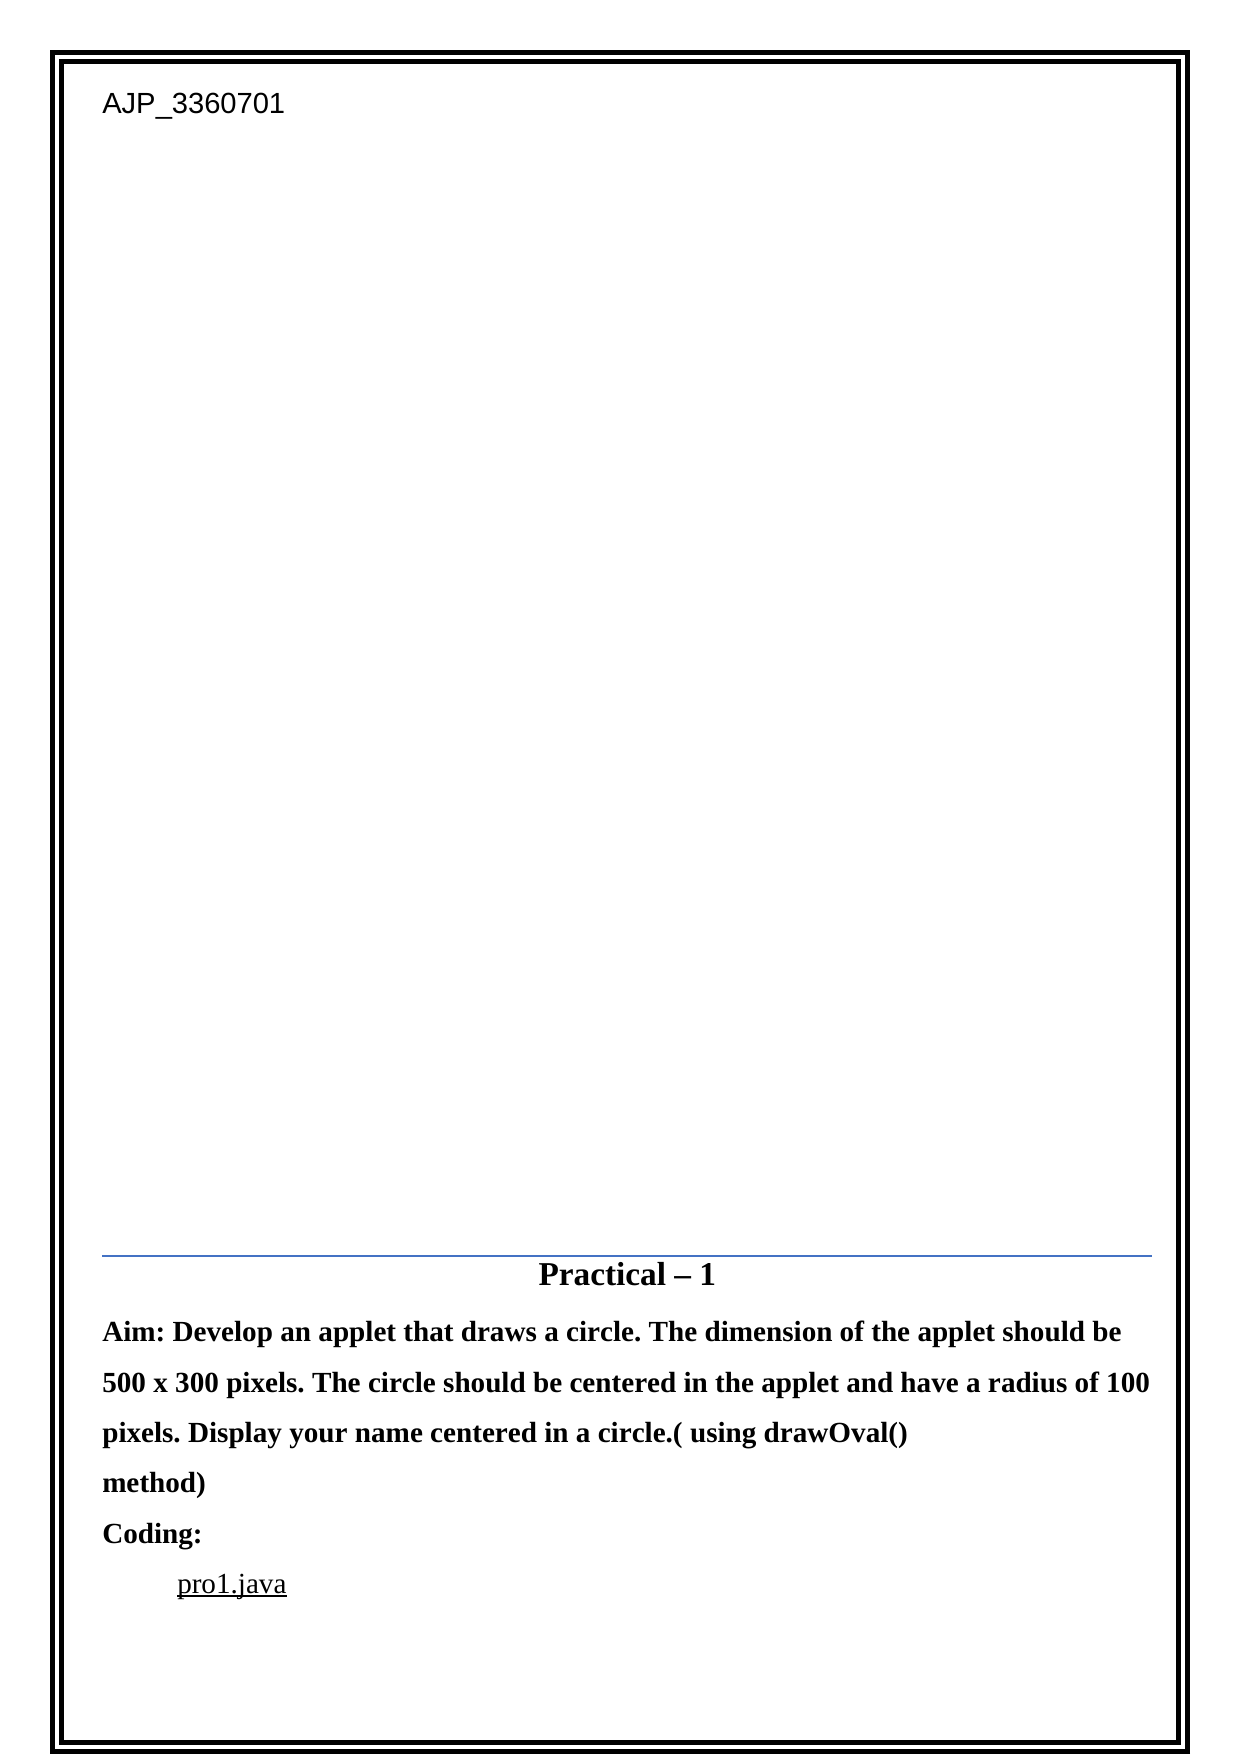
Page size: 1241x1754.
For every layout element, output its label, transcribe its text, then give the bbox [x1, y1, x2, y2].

text Coding: [102, 1516, 1153, 1549]
text method) [102, 1466, 1153, 1499]
text Aim: Develop an applet that draws a circle. The dimension of the applet should be 500 x 300 pixels. The circle should be centered in the applet and have a radius of 100 pixels. Display your name centered in a circle.( using drawOval() [102, 1314, 1153, 1449]
text Practical – 1 [102, 1255, 1153, 1293]
text pro1.java [102, 1566, 1153, 1600]
